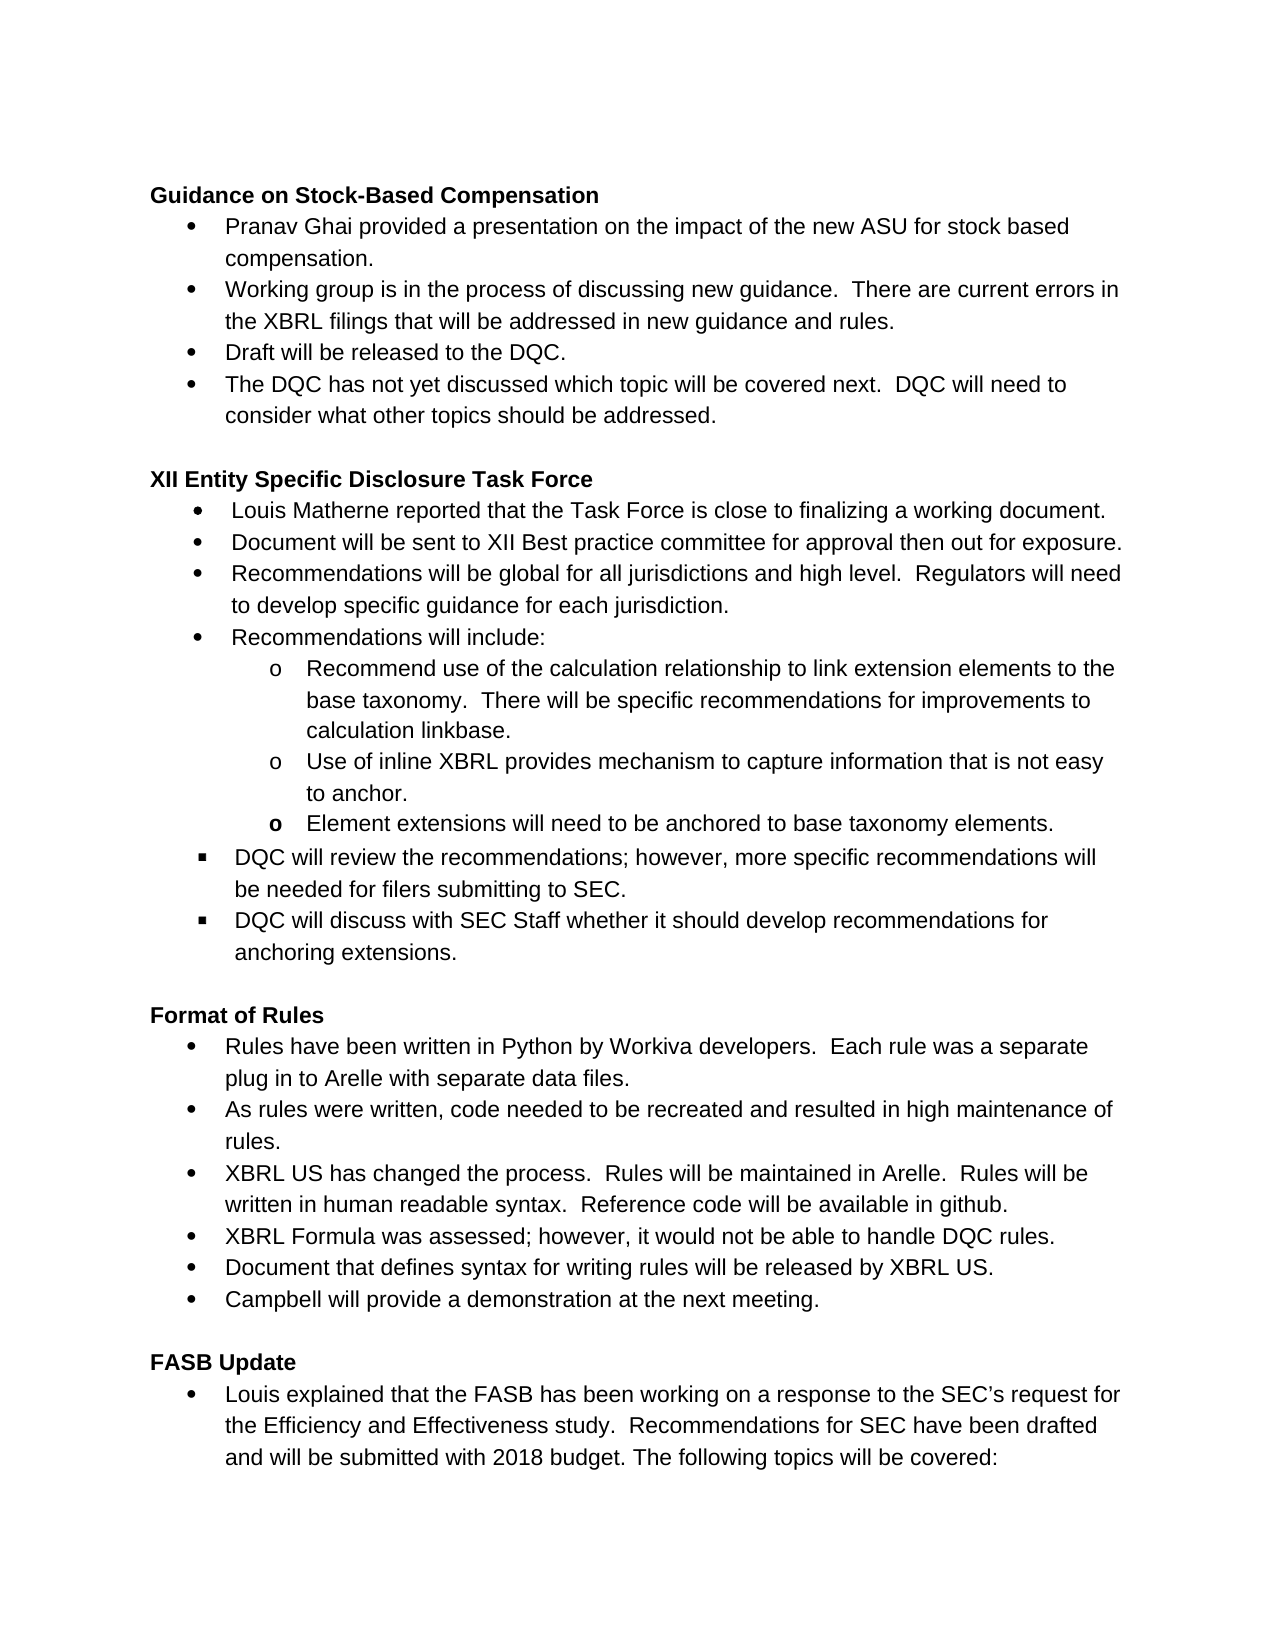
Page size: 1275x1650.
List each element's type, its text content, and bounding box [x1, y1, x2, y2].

list Rules have been written in Python by Workiva developers. Each rule was a separate plug in to Arelle with separate data files. [187, 1033, 1125, 1091]
list Format of Rules [150, 1002, 1125, 1028]
list Recommendations will be global for all jurisdictions and high level. Regulators will need to develop specific guidance for each jurisdiction. [194, 560, 1125, 618]
list DQC will discuss with SEC Staff whether it should develop recommendations for anchoring extensions. [197, 907, 1125, 965]
list Guidance on Stock-Based Compensation [150, 182, 1125, 208]
list FASB Update [150, 1349, 1125, 1375]
list Draft will be released to the DQC. [187, 339, 1125, 366]
list Element extensions will need to be anchored to base taxonomy elements. [269, 810, 1125, 838]
list Working group is in the process of discussing new guidance. There are current errors in the XBRL filings that will be addressed in new guidance and rules. [187, 276, 1125, 334]
list Louis Matherne reported that the Task Force is close to finalizing a working document. [194, 497, 1125, 523]
list Pranav Ghai provided a presentation on the impact of the new ASU for stock based compensation. [187, 213, 1125, 271]
list XBRL Formula was assessed; however, it would not be able to handle DQC rules. [187, 1223, 1125, 1249]
list XBRL US has changed the process. Rules will be maintained in Arelle. Rules will be written in human readable syntax. Reference code will be available in github. [187, 1159, 1125, 1217]
list Recommendations will include: [194, 623, 1125, 650]
list Campbell will provide a demonstration at the next meeting. [187, 1286, 1125, 1312]
list Recommend use of the calculation relationship to link extension elements to the base taxonomy. There will be specific recommendations for improvements to calculation linkbase. [269, 655, 1125, 744]
list XII Entity Specific Disclosure Task Force [150, 466, 1125, 492]
list Document will be sent to XII Best practice committee for approval then out for exposure. [194, 529, 1125, 555]
list Louis explained that the FASB has been working on a response to the SEC’s request for the Efficiency and Effectiveness study. Recommendations for SEC have been drafted and will be submitted with 2018 budget. The following topics will be covered: [187, 1381, 1125, 1470]
list As rules were written, code needed to be recreated and resulted in high maintenance of rules. [187, 1096, 1125, 1154]
list Use of inline XBRL provides mechanism to capture information that is not easy to anchor. [269, 748, 1125, 806]
list Document that defines syntax for writing rules will be released by XBRL US. [187, 1254, 1125, 1281]
list DQC will review the recommendations; however, more specific recommendations will be needed for filers submitting to SEC. [197, 844, 1125, 902]
list The DQC has not yet discussed which topic will be covered next. DQC will need to consider what other topics should be addressed. [187, 371, 1125, 429]
